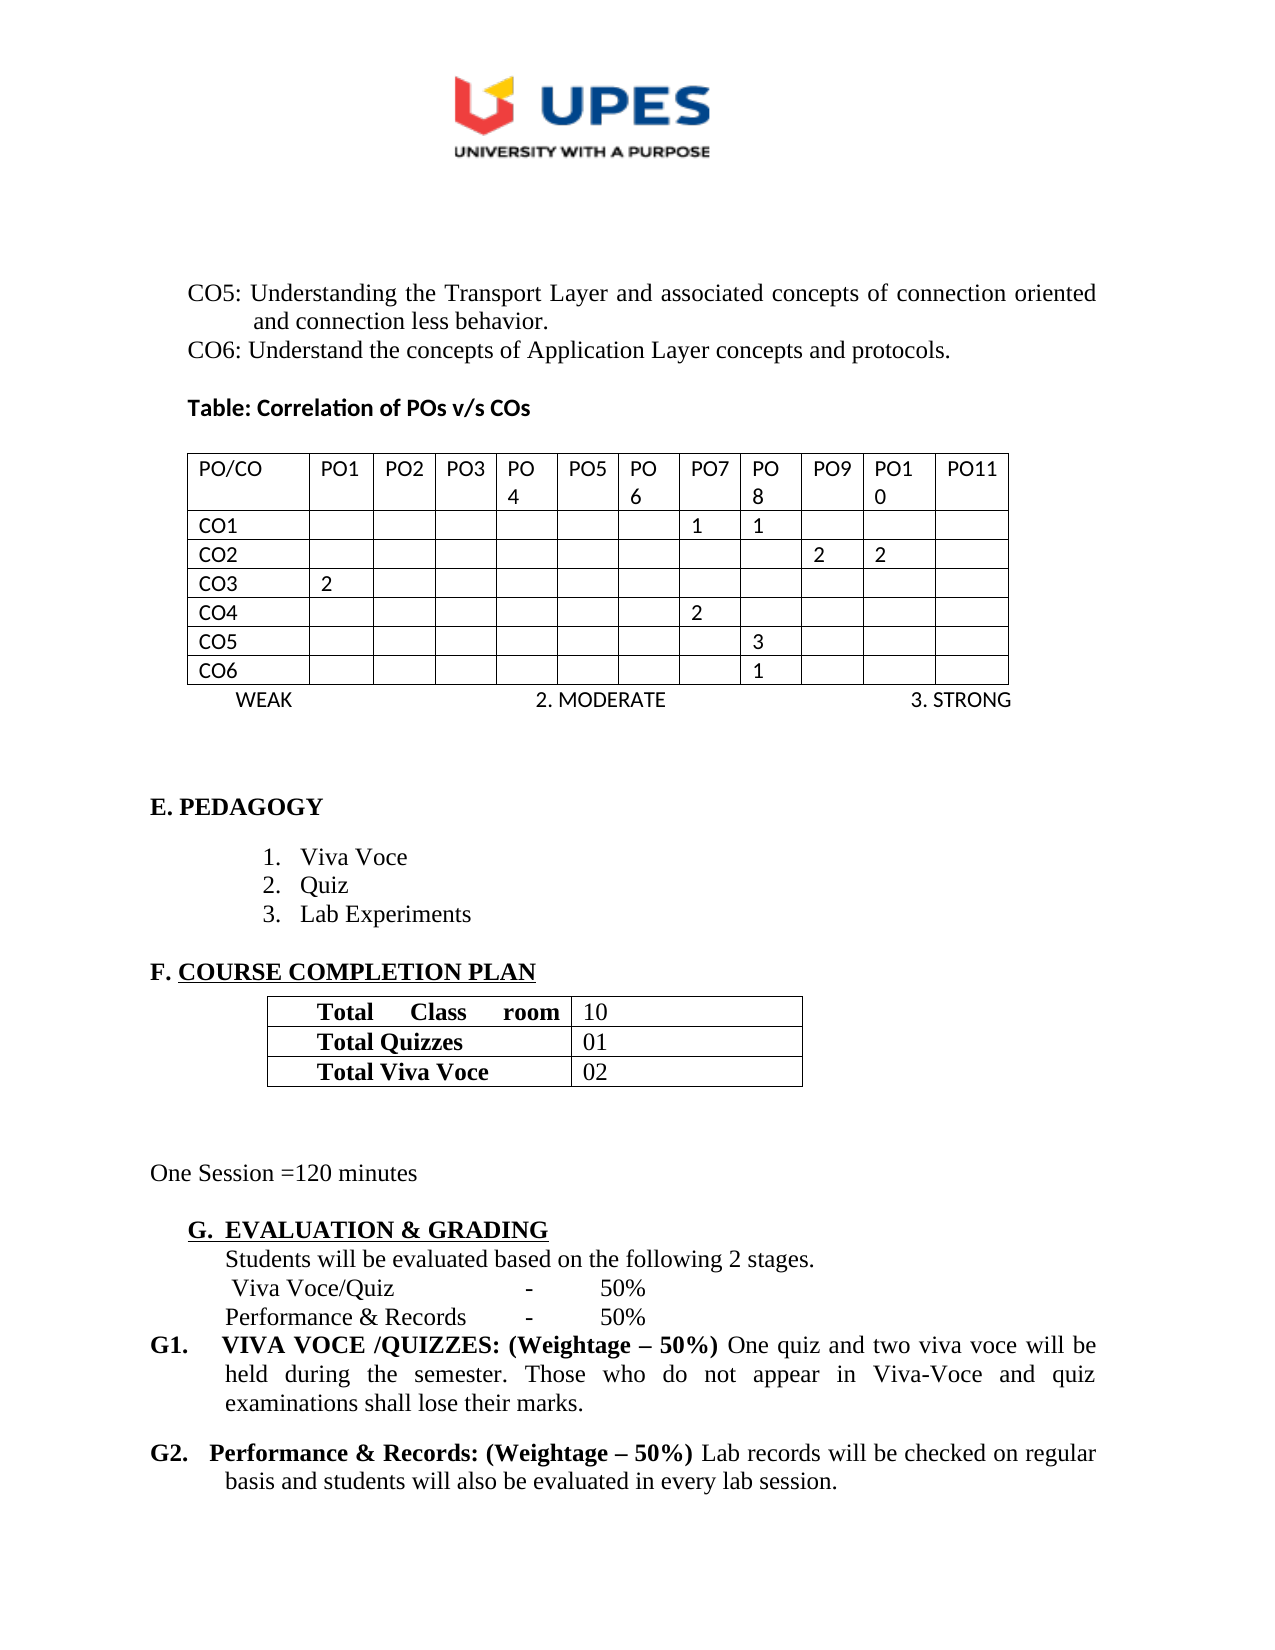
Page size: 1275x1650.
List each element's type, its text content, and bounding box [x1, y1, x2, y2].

table_header 10 [572, 997, 802, 1026]
text CO6: Understand the concepts of Application Layer concepts and protocols. [187, 335, 1097, 364]
table_cell [558, 598, 618, 626]
text Students will be evaluated based on the following 2 stages. [150, 1244, 1097, 1273]
text F. COURSE COMPLETION PLAN [150, 957, 1097, 986]
table_header PO3 [436, 454, 496, 510]
table_cell [436, 627, 496, 655]
table_cell [497, 540, 557, 568]
table_cell [558, 627, 618, 655]
table_cell [936, 511, 1008, 539]
table_cell [497, 598, 557, 626]
table_cell 2 [310, 569, 373, 597]
table_cell CO1 [188, 511, 309, 539]
table_cell [741, 598, 801, 626]
table_cell 01 [572, 1027, 802, 1056]
table_header PO5 [558, 454, 618, 510]
table_cell [374, 627, 435, 655]
text Viva Voce/Quiz - 50% [225, 1273, 1097, 1302]
table_cell [741, 569, 801, 597]
table_cell [680, 656, 740, 684]
table_cell [864, 511, 935, 539]
table_header PO10 [864, 454, 935, 510]
list Lab Experiments [262, 899, 1097, 928]
list Viva Voce [262, 842, 1097, 871]
table_cell [936, 656, 1008, 684]
text E. PEDAGOGY [150, 792, 1097, 821]
table_cell 3 [741, 627, 801, 655]
table_cell [741, 540, 801, 568]
table_cell [680, 569, 740, 597]
table_cell [619, 656, 679, 684]
table_cell [310, 627, 373, 655]
table_cell [310, 598, 373, 626]
text WEAK 2. MODERATE 3. STRONG [150, 685, 1097, 713]
table_cell CO4 [188, 598, 309, 626]
table_header PO9 [802, 454, 863, 510]
table_cell [497, 627, 557, 655]
text Table: Correlation of POs v/s COs [150, 392, 1097, 422]
table_cell [936, 569, 1008, 597]
table_cell [864, 656, 935, 684]
list Quiz [262, 871, 1097, 899]
table_header Total Class room sessions [268, 997, 571, 1026]
table_cell [802, 598, 863, 626]
table_cell [802, 656, 863, 684]
table_cell [436, 598, 496, 626]
table_cell [802, 569, 863, 597]
table_cell Total Quizzes [268, 1027, 571, 1056]
table_cell [374, 511, 435, 539]
picture [454, 75, 710, 166]
table_cell [558, 656, 618, 684]
table_cell Total Viva Voce [268, 1057, 571, 1086]
table_cell [680, 627, 740, 655]
table_cell [619, 598, 679, 626]
table_cell [310, 656, 373, 684]
table_cell [680, 540, 740, 568]
table_cell [374, 569, 435, 597]
table_cell [936, 627, 1008, 655]
table_cell [374, 540, 435, 568]
table_cell 1 [741, 511, 801, 539]
table_cell [497, 656, 557, 684]
table_cell [558, 511, 618, 539]
table_cell [374, 656, 435, 684]
table_cell 2 [680, 598, 740, 626]
table_header PO2 [374, 454, 435, 510]
table_header PO6 [619, 454, 679, 510]
table_cell 1 [741, 656, 801, 684]
table_cell CO2 [188, 540, 309, 568]
table_cell [864, 598, 935, 626]
table_header PO1 [310, 454, 373, 510]
table_cell [436, 511, 496, 539]
table_cell 2 [864, 540, 935, 568]
table_cell [936, 540, 1008, 568]
text Performance & Records - 50% [150, 1302, 1097, 1331]
table_cell [802, 627, 863, 655]
table_cell [802, 511, 863, 539]
table_cell [619, 569, 679, 597]
table_cell CO6 [188, 656, 309, 684]
table_cell [310, 511, 373, 539]
text G2. Performance & Records: (Weightage – 50%) Lab records will be checked on regular basis and students will also be evaluated in every lab session. [150, 1438, 1097, 1495]
table_cell [558, 569, 618, 597]
list EVALUATION & GRADING [187, 1216, 1097, 1244]
table_header PO/CO [188, 454, 309, 510]
table_cell [436, 569, 496, 597]
table_header PO7 [680, 454, 740, 510]
table_cell [436, 656, 496, 684]
table_cell [497, 569, 557, 597]
table_cell 1 [680, 511, 740, 539]
table_cell 2 [802, 540, 863, 568]
table_cell [558, 540, 618, 568]
table_cell CO3 [188, 569, 309, 597]
text G1. VIVA VOCE /QUIZZES: (Weightage – 50%) One quiz and two viva voce will be held during the semester. Those who do not appear in Viva-Voce and quiz examinations shall lose their marks. [150, 1331, 1097, 1417]
text CO5: Understanding the Transport Layer and associated concepts of connection oriented and connection less behavior. [187, 278, 1097, 335]
table_header PO11 [936, 454, 1008, 510]
table_cell [619, 511, 679, 539]
table_cell [619, 540, 679, 568]
table_cell [864, 627, 935, 655]
table_cell [310, 540, 373, 568]
table_cell [936, 598, 1008, 626]
table_header PO4 [497, 454, 557, 510]
table_cell [374, 598, 435, 626]
table_cell [497, 511, 557, 539]
table_cell [436, 540, 496, 568]
table_header PO8 [741, 454, 801, 510]
text One Session =120 minutes [150, 1158, 1097, 1187]
table_cell [619, 627, 679, 655]
table_cell CO5 [188, 627, 309, 655]
table_cell 02 [572, 1057, 802, 1086]
table_cell [864, 569, 935, 597]
